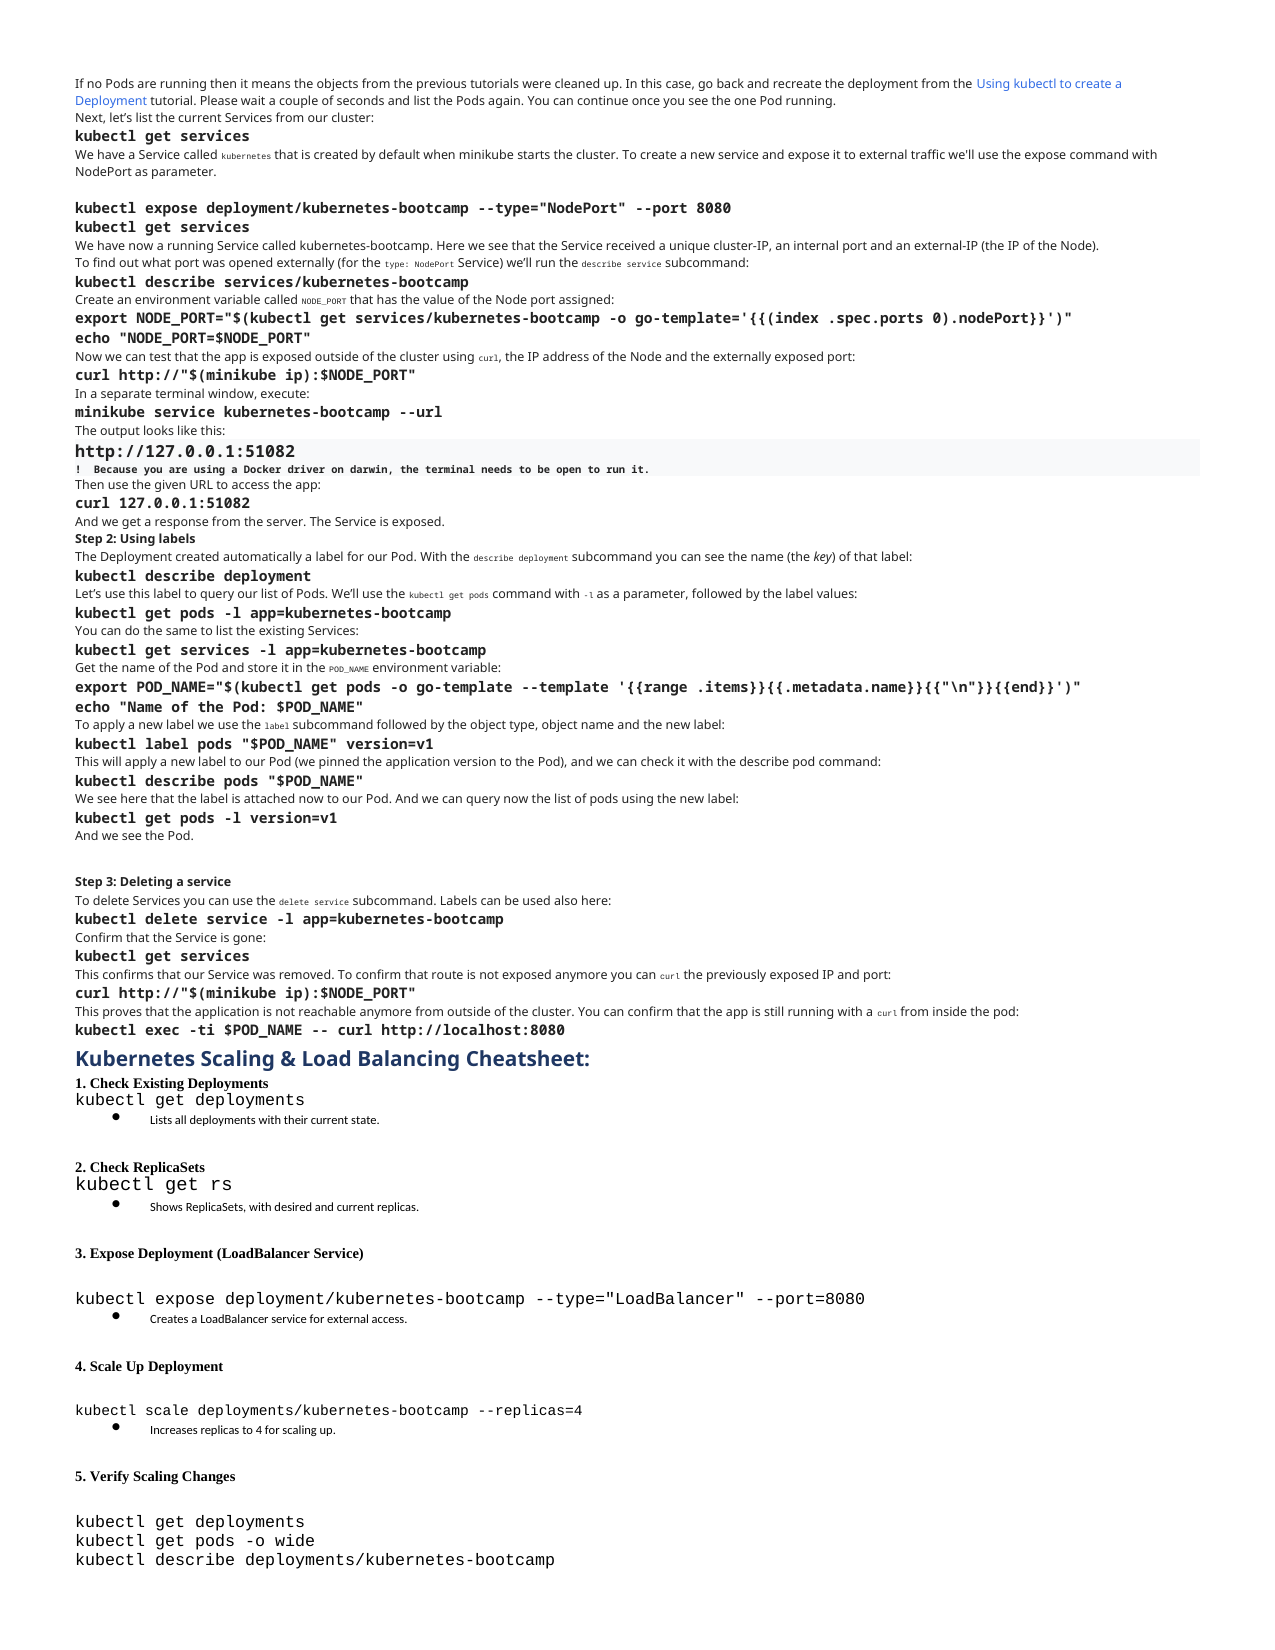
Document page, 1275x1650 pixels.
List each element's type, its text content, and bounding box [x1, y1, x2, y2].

text kubectl get deployments [75, 1514, 1200, 1533]
text This proves that the application is not reachable anymore from outside of the cluster. You can confirm that the app is still running with a curl from inside the pod: [75, 1003, 1200, 1020]
text kubectl exec -ti $POD_NAME -- curl http://localhost:8080 [75, 1020, 1200, 1040]
text kubectl get services [75, 217, 1200, 237]
text Let’s use this label to query our list of Pods. We’ll use the kubectl get pods command with -l as a parameter, followed by the label values: [75, 586, 1200, 603]
text kubectl scale deployments/kubernetes-bootcamp --replicas=4 [75, 1403, 1200, 1420]
text kubectl get pods -o wide [75, 1533, 1200, 1552]
text Now we can test that the app is exposed outside of the cluster using curl, the IP address of the Node and the externally exposed port: [75, 348, 1200, 365]
text kubectl get pods -l app=kubernetes-bootcamp [75, 603, 1200, 622]
text Create an environment variable called NODE_PORT that has the value of the Node port assigned: [75, 291, 1200, 308]
subtitle Step 3: Deleting a service [75, 873, 1200, 891]
text kubectl get services -l app=kubernetes-bootcamp [75, 639, 1200, 659]
list Lists all deployments with their current state. [112, 1110, 1200, 1129]
text kubectl describe services/kubernetes-bootcamp [75, 271, 1200, 291]
text kubectl get rs [75, 1175, 1200, 1196]
text This will apply a new label to our Pod (we pinned the application version to the Pod), and we can check it with the describe pod command: [75, 753, 1200, 770]
list Increases replicas to 4 for scaling up. [112, 1420, 1200, 1439]
text kubectl get services [75, 126, 1200, 146]
text kubectl expose deployment/kubernetes-bootcamp --type="NodePort" --port 8080 [75, 197, 1200, 217]
text And we see the Pod. [75, 827, 1200, 844]
text kubectl describe deployment [75, 566, 1200, 586]
text We have now a running Service called kubernetes-bootcamp. Here we see that the Service received a unique cluster-IP, an internal port and an external-IP (the IP of the Node). [75, 237, 1200, 254]
text We see here that the label is attached now to our Pod. And we can query now the list of pods using the new label: [75, 790, 1200, 807]
text To apply a new label we use the label subcommand followed by the object type, object name and the new label: [75, 716, 1200, 733]
text kubectl expose deployment/kubernetes-bootcamp --type="LoadBalancer" --port=8080 [75, 1291, 1200, 1309]
text export POD_NAME="$(kubectl get pods -o go-template --template '{{range .items}}{{.metadata.name}}{{"\n"}}{{end}}')" echo "Name of the Pod: $POD_NAME" [75, 677, 1200, 716]
text In a separate terminal window, execute: minikube service kubernetes-bootcamp --url [75, 385, 1200, 422]
text kubectl get pods -l version=v1 [75, 807, 1200, 827]
text Get the name of the Pod and store it in the POD_NAME environment variable: [75, 659, 1200, 677]
list Shows ReplicaSets, with desired and current replicas. [112, 1196, 1200, 1215]
text You can do the same to list the existing Services: [75, 622, 1200, 639]
list Creates a LoadBalancer service for external access. [112, 1309, 1200, 1328]
text The output looks like this: [75, 422, 1200, 439]
text kubectl get deployments [75, 1091, 1200, 1110]
subtitle 2. Check ReplicaSets [75, 1158, 1200, 1175]
text export NODE_PORT="$(kubectl get services/kubernetes-bootcamp -o go-template='{{(index .spec.ports 0).nodePort}}')" echo "NODE_PORT=$NODE_PORT" [75, 308, 1200, 348]
subtitle 1. Check Existing Deployments [75, 1075, 1200, 1091]
subtitle 3. Expose Deployment (LoadBalancer Service) [75, 1244, 1200, 1261]
text And we get a response from the server. The Service is exposed. [75, 513, 1200, 530]
subtitle 4. Scale Up Deployment [75, 1357, 1200, 1374]
text To delete Services you can use the delete service subcommand. Labels can be used also here: [75, 892, 1200, 909]
text The Deployment created automatically a label for our Pod. With the describe deployment subcommand you can see the name (the key) of that label: [75, 548, 1200, 566]
subtitle Step 2: Using labels [75, 530, 1200, 547]
subtitle 5. Verify Scaling Changes [75, 1468, 1200, 1485]
text http://127.0.0.1:51082 ! Because you are using a Docker driver on darwin, the terminal needs to be open to run it. [75, 439, 1200, 476]
text We have a Service called kubernetes that is created by default when minikube starts the cluster. To create a new service and expose it to external traffic we'll use the expose command with NodePort as parameter. [75, 146, 1200, 180]
text If no Pods are running then it means the objects from the previous tutorials were cleaned up. In this case, go back and recreate the deployment from the Using kubectl to create a Deployment tutorial. Please wait a couple of seconds and list the Pods again. You can continue once you see the one Pod running. [75, 75, 1200, 109]
text To find out what port was opened externally (for the type: NodePort Service) we’ll run the describe service subcommand: [75, 254, 1200, 271]
text kubectl get services [75, 946, 1200, 966]
subtitle Kubernetes Scaling & Load Balancing Cheatsheet: [75, 1044, 1200, 1072]
text kubectl label pods "$POD_NAME" version=v1 [75, 733, 1200, 753]
text kubectl describe deployments/kubernetes-bootcamp [75, 1552, 1200, 1571]
text kubectl describe pods "$POD_NAME" [75, 770, 1200, 790]
text Next, let’s list the current Services from our cluster: [75, 109, 1200, 126]
text kubectl delete service -l app=kubernetes-bootcamp [75, 909, 1200, 929]
text curl http://"$(minikube ip):$NODE_PORT" [75, 983, 1200, 1003]
text curl http://"$(minikube ip):$NODE_PORT" [75, 365, 1200, 385]
text This confirms that our Service was removed. To confirm that route is not exposed anymore you can curl the previously exposed IP and port: [75, 966, 1200, 983]
text Then use the given URL to access the app: curl 127.0.0.1:51082 [75, 476, 1200, 513]
text Confirm that the Service is gone: [75, 929, 1200, 946]
